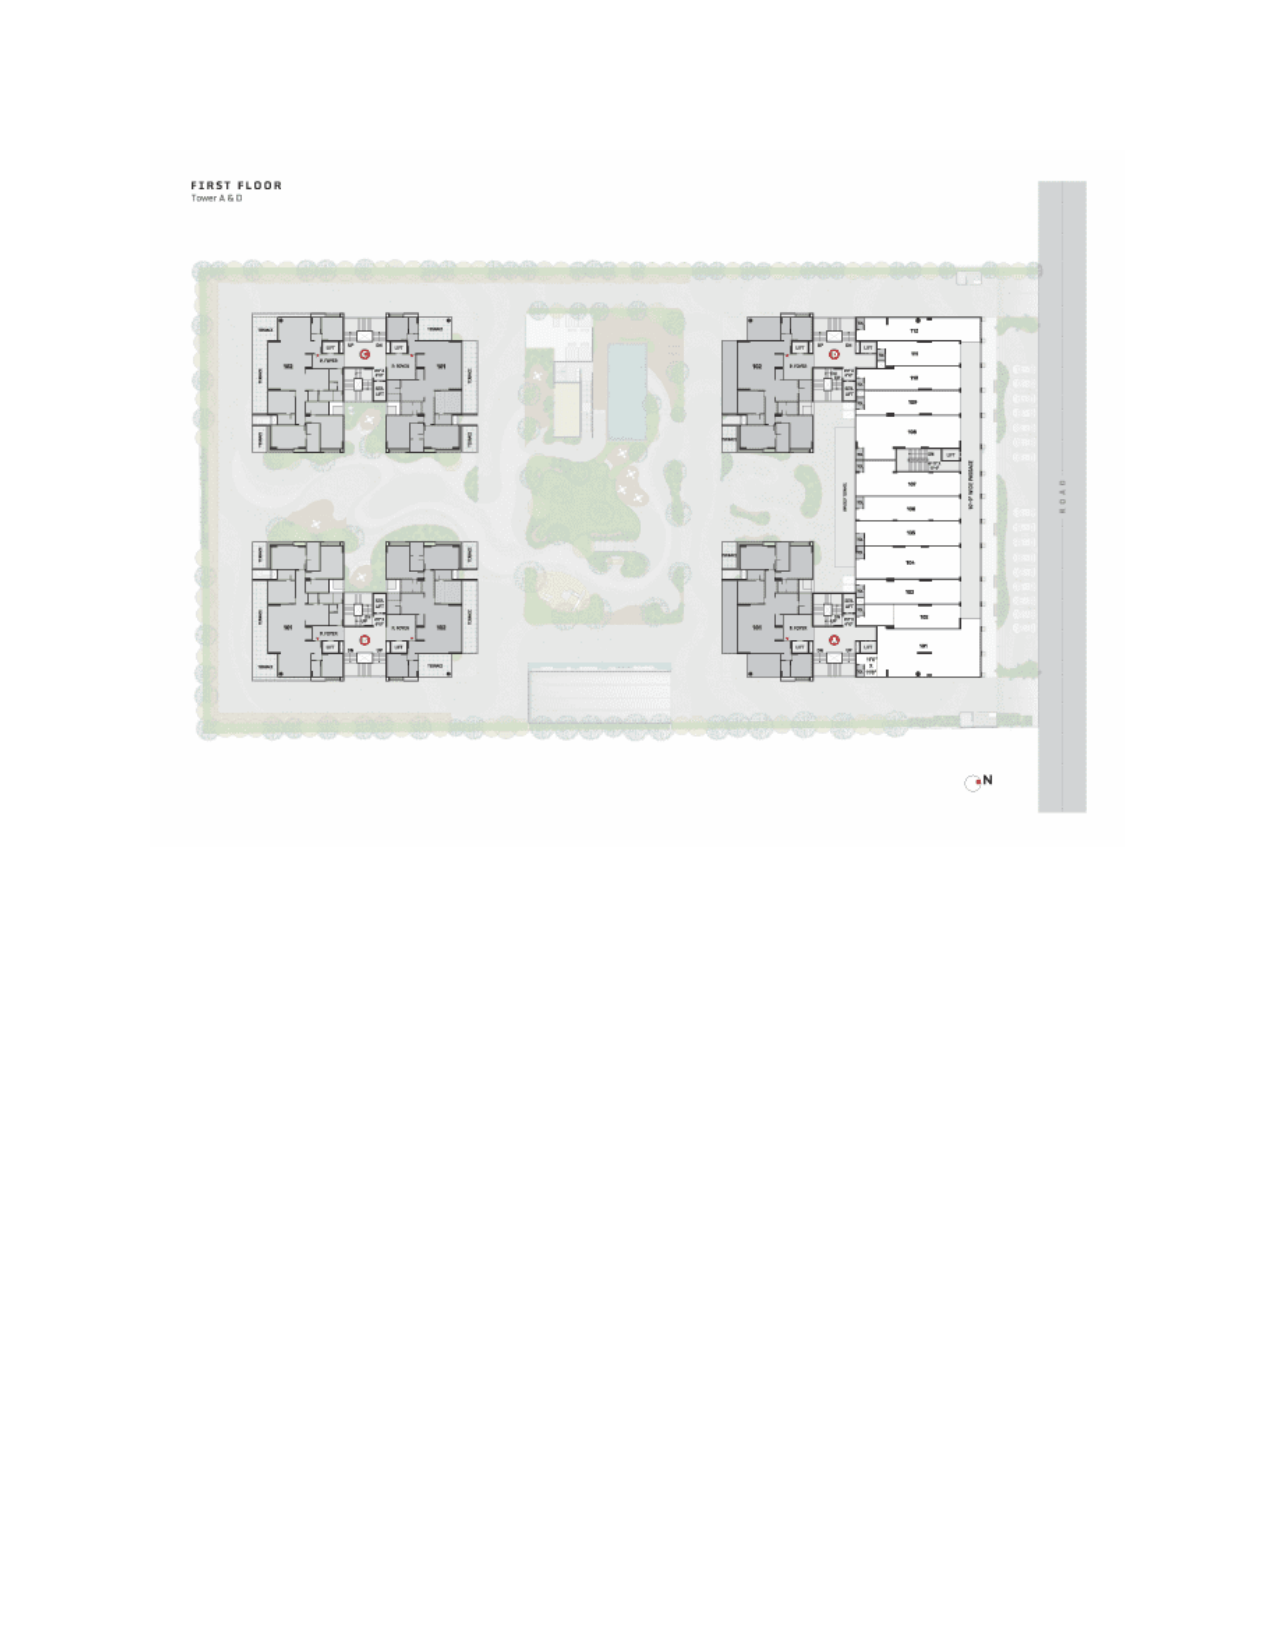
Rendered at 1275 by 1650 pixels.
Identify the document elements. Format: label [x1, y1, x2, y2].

picture [150, 150, 1125, 847]
